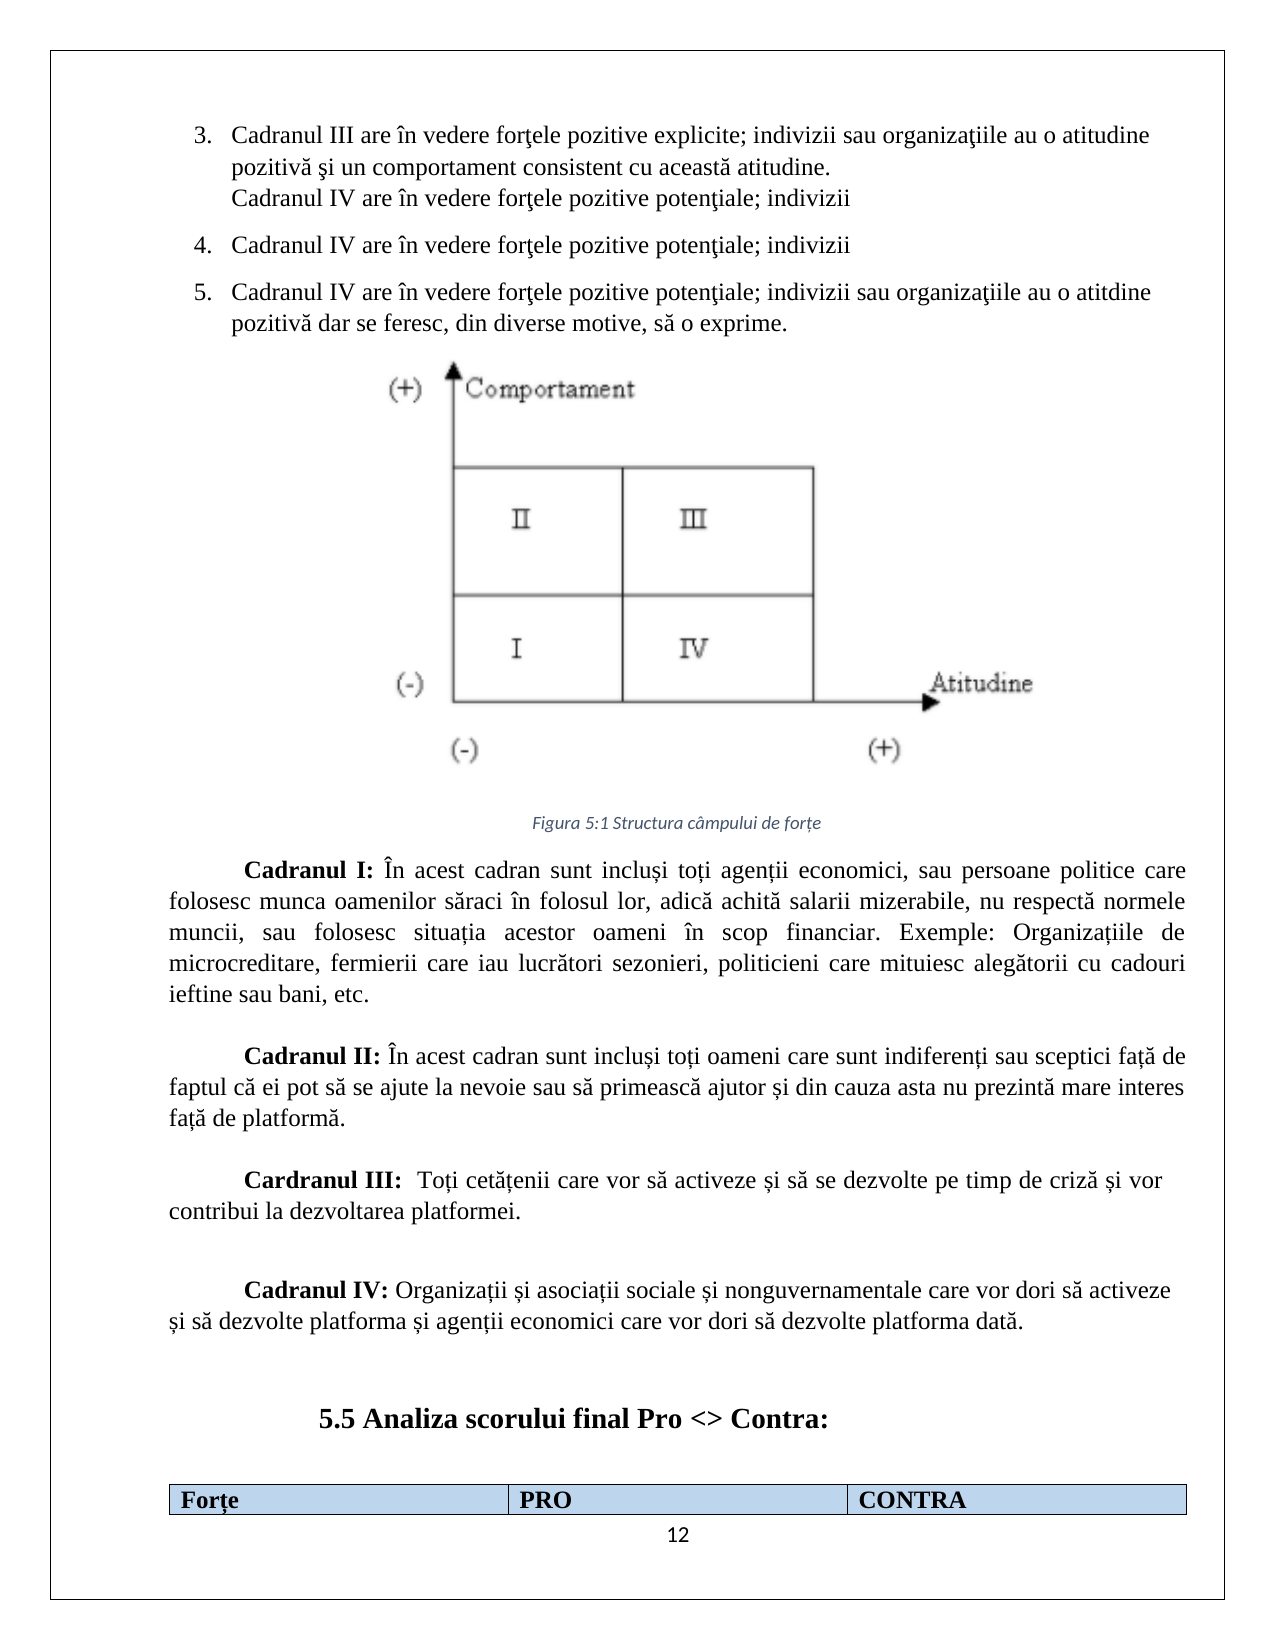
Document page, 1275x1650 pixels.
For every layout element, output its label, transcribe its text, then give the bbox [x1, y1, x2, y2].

table_header CONTRA [848, 1485, 1186, 1514]
subtitle Cadranul IV are în vedere forţele pozitive potenţiale; indivizii sau organizaţiile au o atitdine pozitivă dar se feresc, din diverse motive, să o exprime. [194, 274, 1187, 337]
text Cadranul I: În acest cadran sunt incluși toți agenții economici, sau persoane politice care folosesc munca oamenilor săraci în folosul lor, adică achită salarii mizerabile, nu respectă normele muncii, sau folosesc situația acestor oameni în scop financiar. Exemple: Organizațiile de microcreditare, fermierii care iau lucrători sezonieri, politicieni care mituiesc alegătorii cu cadouri ieftine sau bani, etc. [169, 855, 1187, 1008]
text Figura 5:1 Structura câmpului de forțe [169, 811, 1187, 834]
text Cadranul IV: Organizații și asociații sociale și nonguvernamentale care vor dori să activeze și să dezvolte platforma și agenții economici care vor dori să dezvolte platforma dată. [169, 1275, 1187, 1335]
table_header Forțe [170, 1485, 508, 1514]
subtitle Cadranul III are în vedere forţele pozitive explicite; indivizii sau organizaţiile au o atitudine pozitivă şi un comportament consistent cu această atitudine. Cadranul IV are în vedere forţele pozitive potenţiale; indivizii [194, 118, 1187, 212]
subtitle Cadranul IV are în vedere forţele pozitive potenţiale; indivizii [194, 227, 1187, 259]
picture [355, 352, 1076, 792]
text Cadranul II: În acest cadran sunt incluși toți oameni care sunt indiferenți sau sceptici față de faptul că ei pot să se ajute la nevoie sau să primească ajutor și din cauza asta nu prezintă mare interes față de platformă. [169, 1041, 1187, 1132]
subtitle Analiza scorului final Pro <> Contra: [319, 1401, 1187, 1435]
table_header PRO [509, 1485, 847, 1514]
text Cardranul III: Toți cetățenii care vor să activeze și să se dezvolte pe timp de criză și vor contribui la dezvoltarea platformei. [169, 1165, 1163, 1225]
